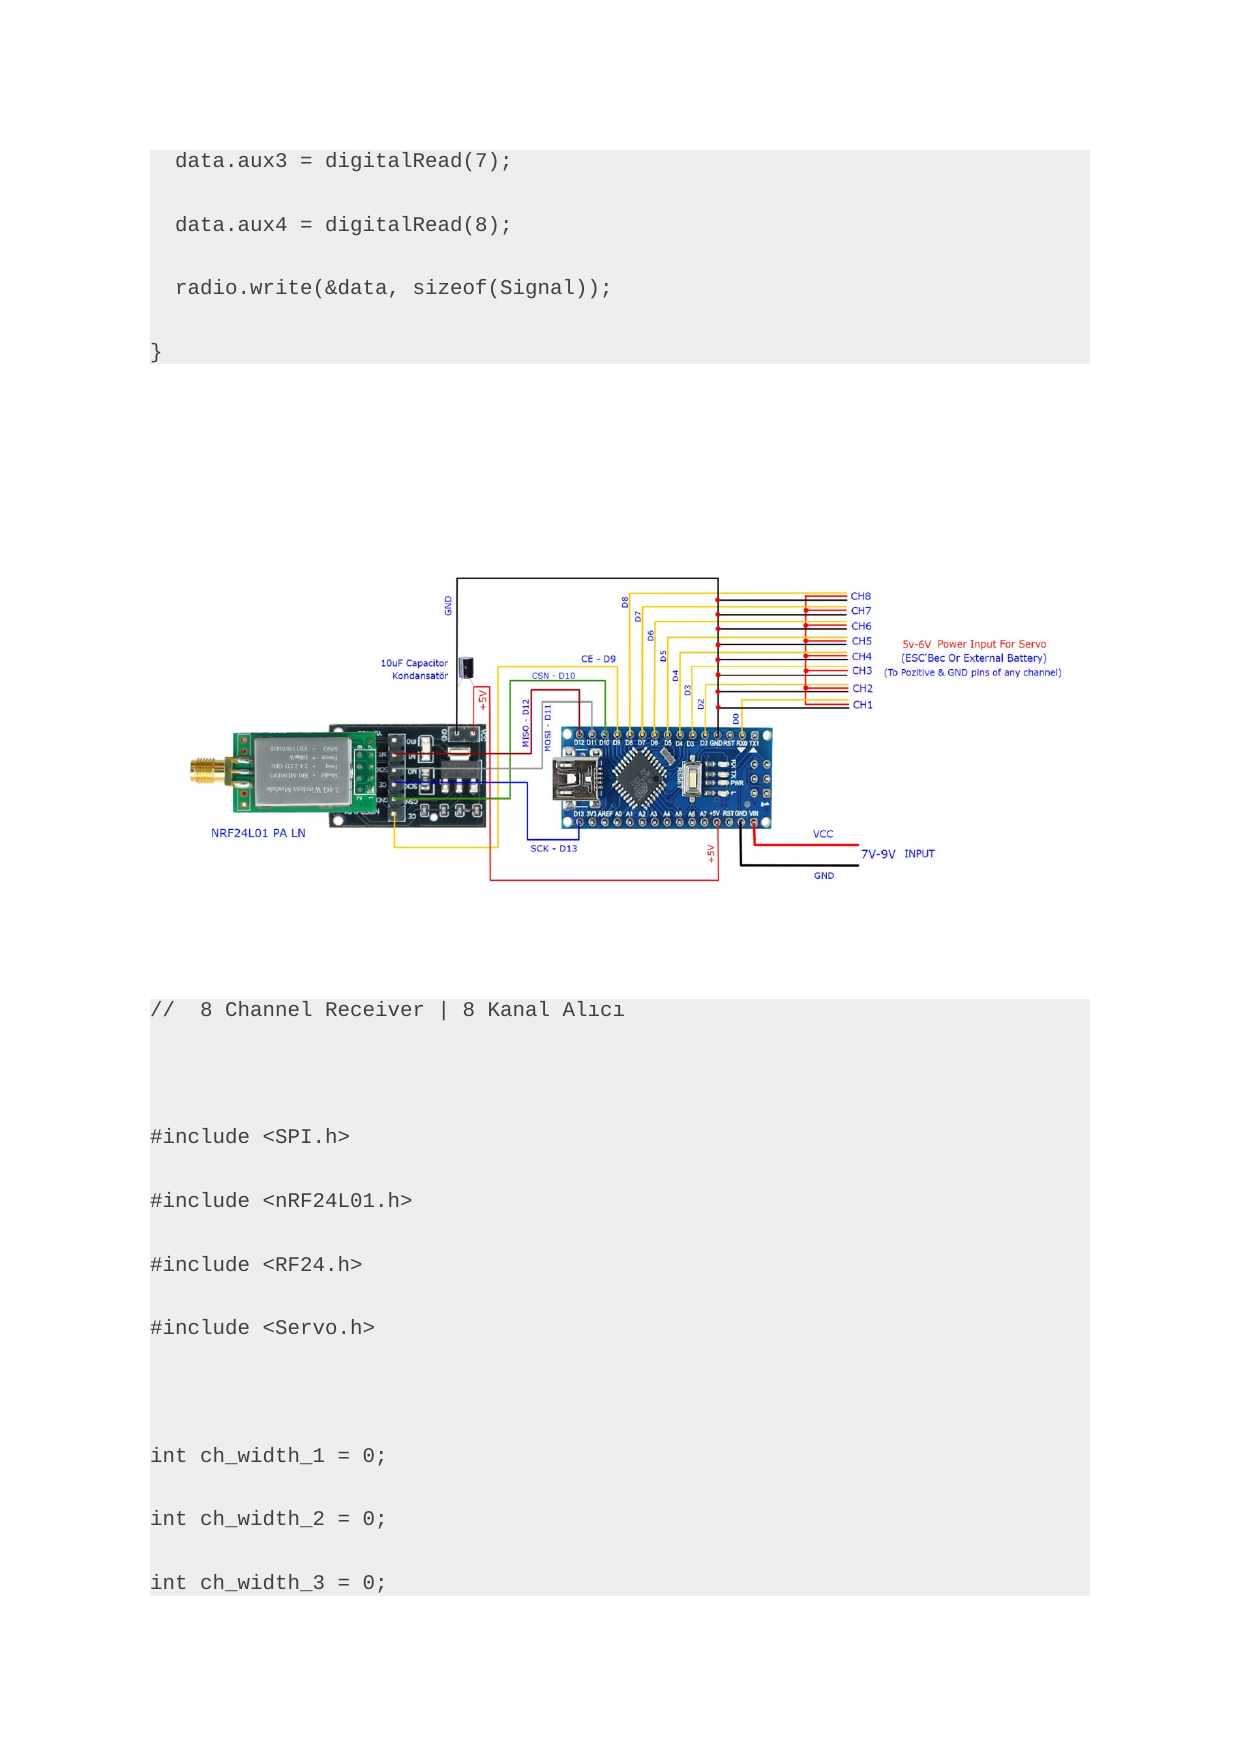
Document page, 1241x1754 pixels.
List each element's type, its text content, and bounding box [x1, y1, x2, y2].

text } [150, 341, 1090, 364]
text radio.write(&data, sizeof(Signal)); [150, 277, 1090, 301]
text int ch_width_1 = 0; [150, 1445, 1090, 1468]
text #include <nRF24L01.h> [150, 1190, 1090, 1214]
text data.aux3 = digitalRead(7); [150, 150, 1090, 174]
picture [150, 451, 1091, 981]
text int ch_width_2 = 0; [150, 1508, 1090, 1532]
text #include <SPI.h> [150, 1126, 1090, 1150]
text #include <Servo.h> [150, 1317, 1090, 1341]
text // 8 Channel Receiver | 8 Kanal Alıcı [150, 999, 1090, 1023]
text data.aux4 = digitalRead(8); [150, 214, 1090, 237]
text #include <RF24.h> [150, 1254, 1090, 1277]
text int ch_width_3 = 0; [150, 1572, 1090, 1596]
